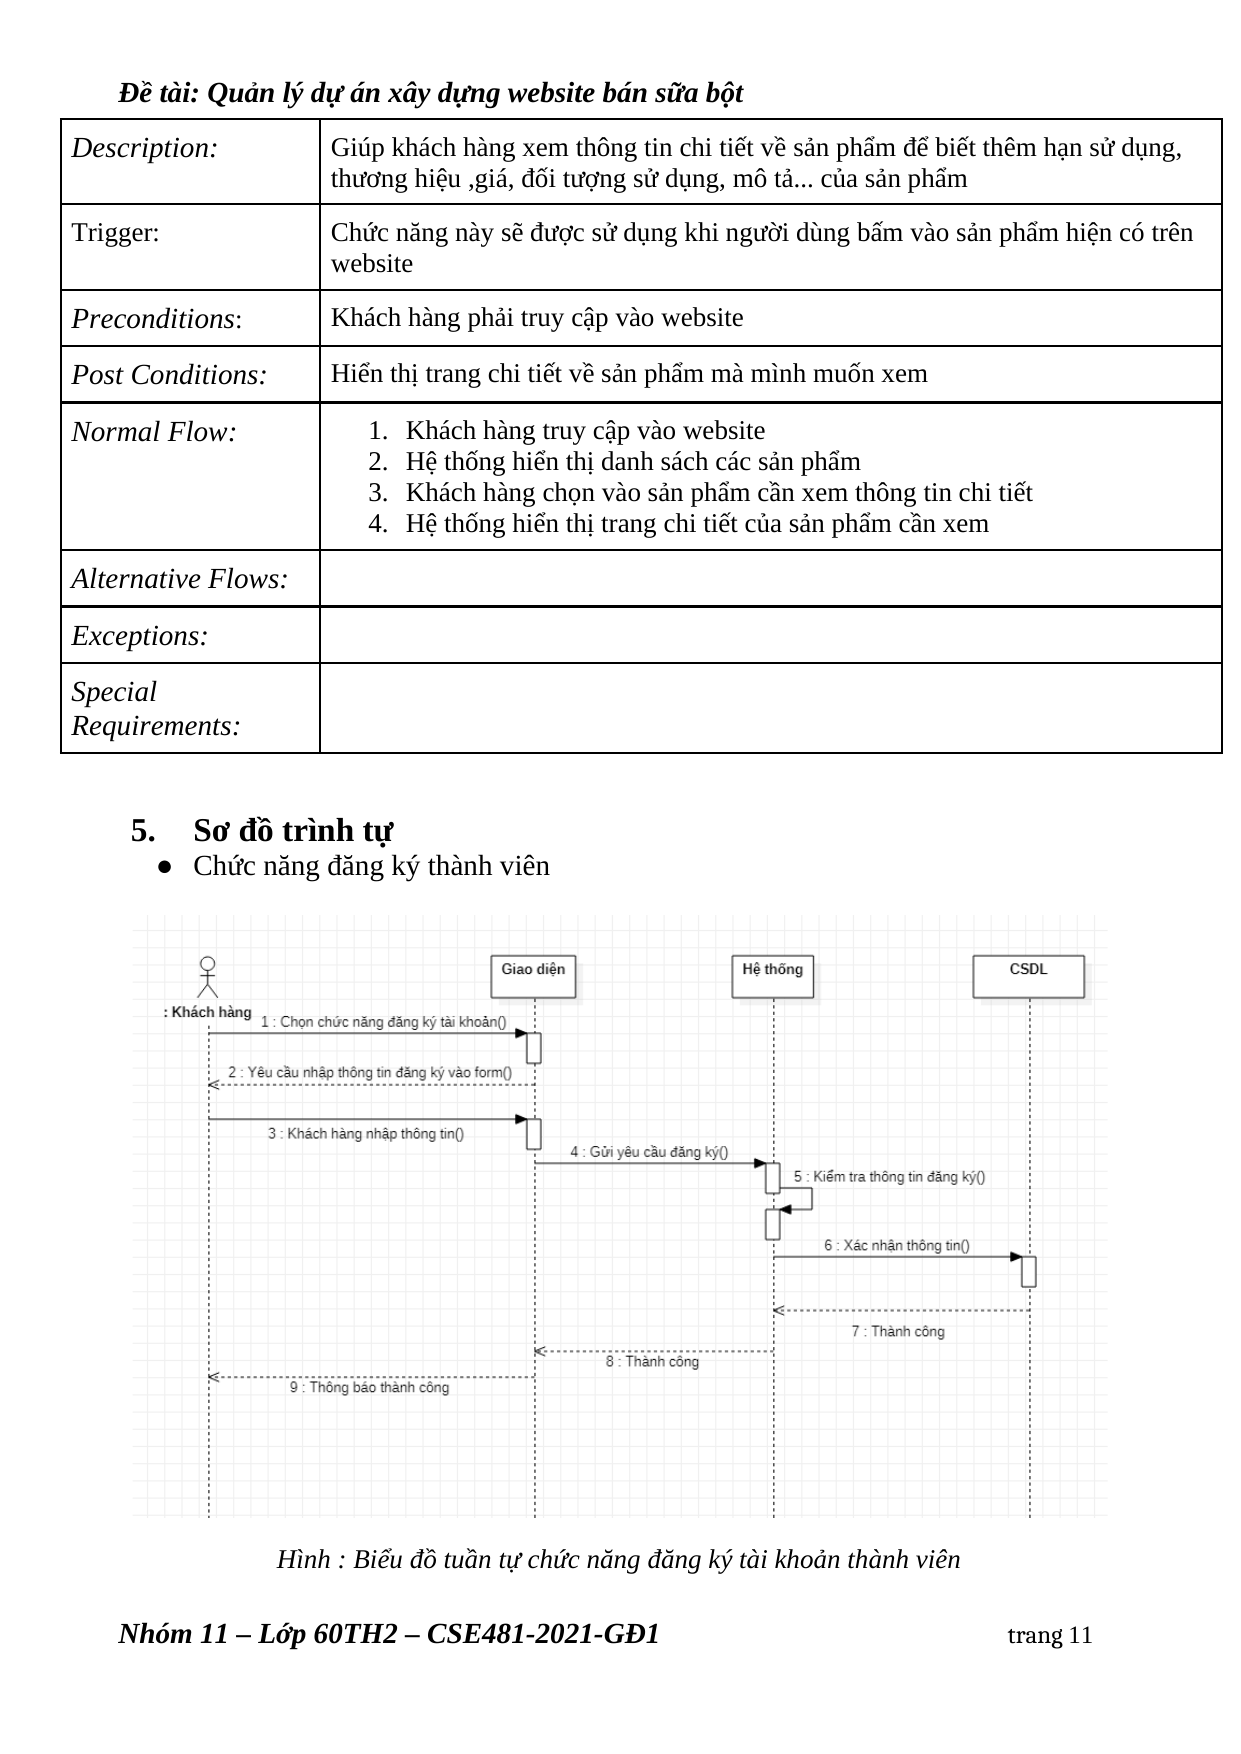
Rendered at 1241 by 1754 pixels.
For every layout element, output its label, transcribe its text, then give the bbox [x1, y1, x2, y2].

table_cell Khách hàng truy cập vào website Hệ thống hiển thị danh sách các sản phẩm Khách hàng chọn vào sản phẩm cần xem thông tin chi tiết Hệ thống hiển thị trang chi tiết của sản phẩm cần xem [321, 404, 1221, 549]
text Hình : Biểu đồ tuần tự chức năng đăng ký tài khoản thành viên [118, 1543, 1122, 1574]
table_cell [321, 664, 1221, 752]
picture [132, 915, 1108, 1518]
table_cell Exceptions: [62, 608, 319, 662]
table_cell Hiển thị trang chi tiết về sản phẩm mà mình muốn xem [321, 347, 1221, 401]
table_cell Post Conditions: [62, 347, 319, 401]
table_cell Chức năng này sẽ được sử dụng khi người dùng bấm vào sản phẩm hiện có trên website [321, 205, 1221, 288]
table_cell Normal Flow: [62, 404, 319, 549]
table_cell [321, 608, 1221, 662]
table_cell Alternative Flows: [62, 551, 319, 605]
subtitle Sơ đồ trình tự [156, 810, 1122, 848]
table_cell Khách hàng phải truy cập vào website [321, 291, 1221, 345]
table_cell Special Requirements: [62, 664, 319, 752]
table_cell Description: [62, 120, 319, 203]
list Chức năng đăng ký thành viên [156, 848, 1122, 882]
table_cell Preconditions: [62, 291, 319, 345]
table_cell Trigger: [62, 205, 319, 288]
table_cell Giúp khách hàng xem thông tin chi tiết về sản phẩm để biết thêm hạn sử dụng, thương hiệu ,giá, đối tượng sử dụng, mô tả... của sản phẩm [321, 120, 1221, 203]
table_cell [321, 551, 1221, 605]
